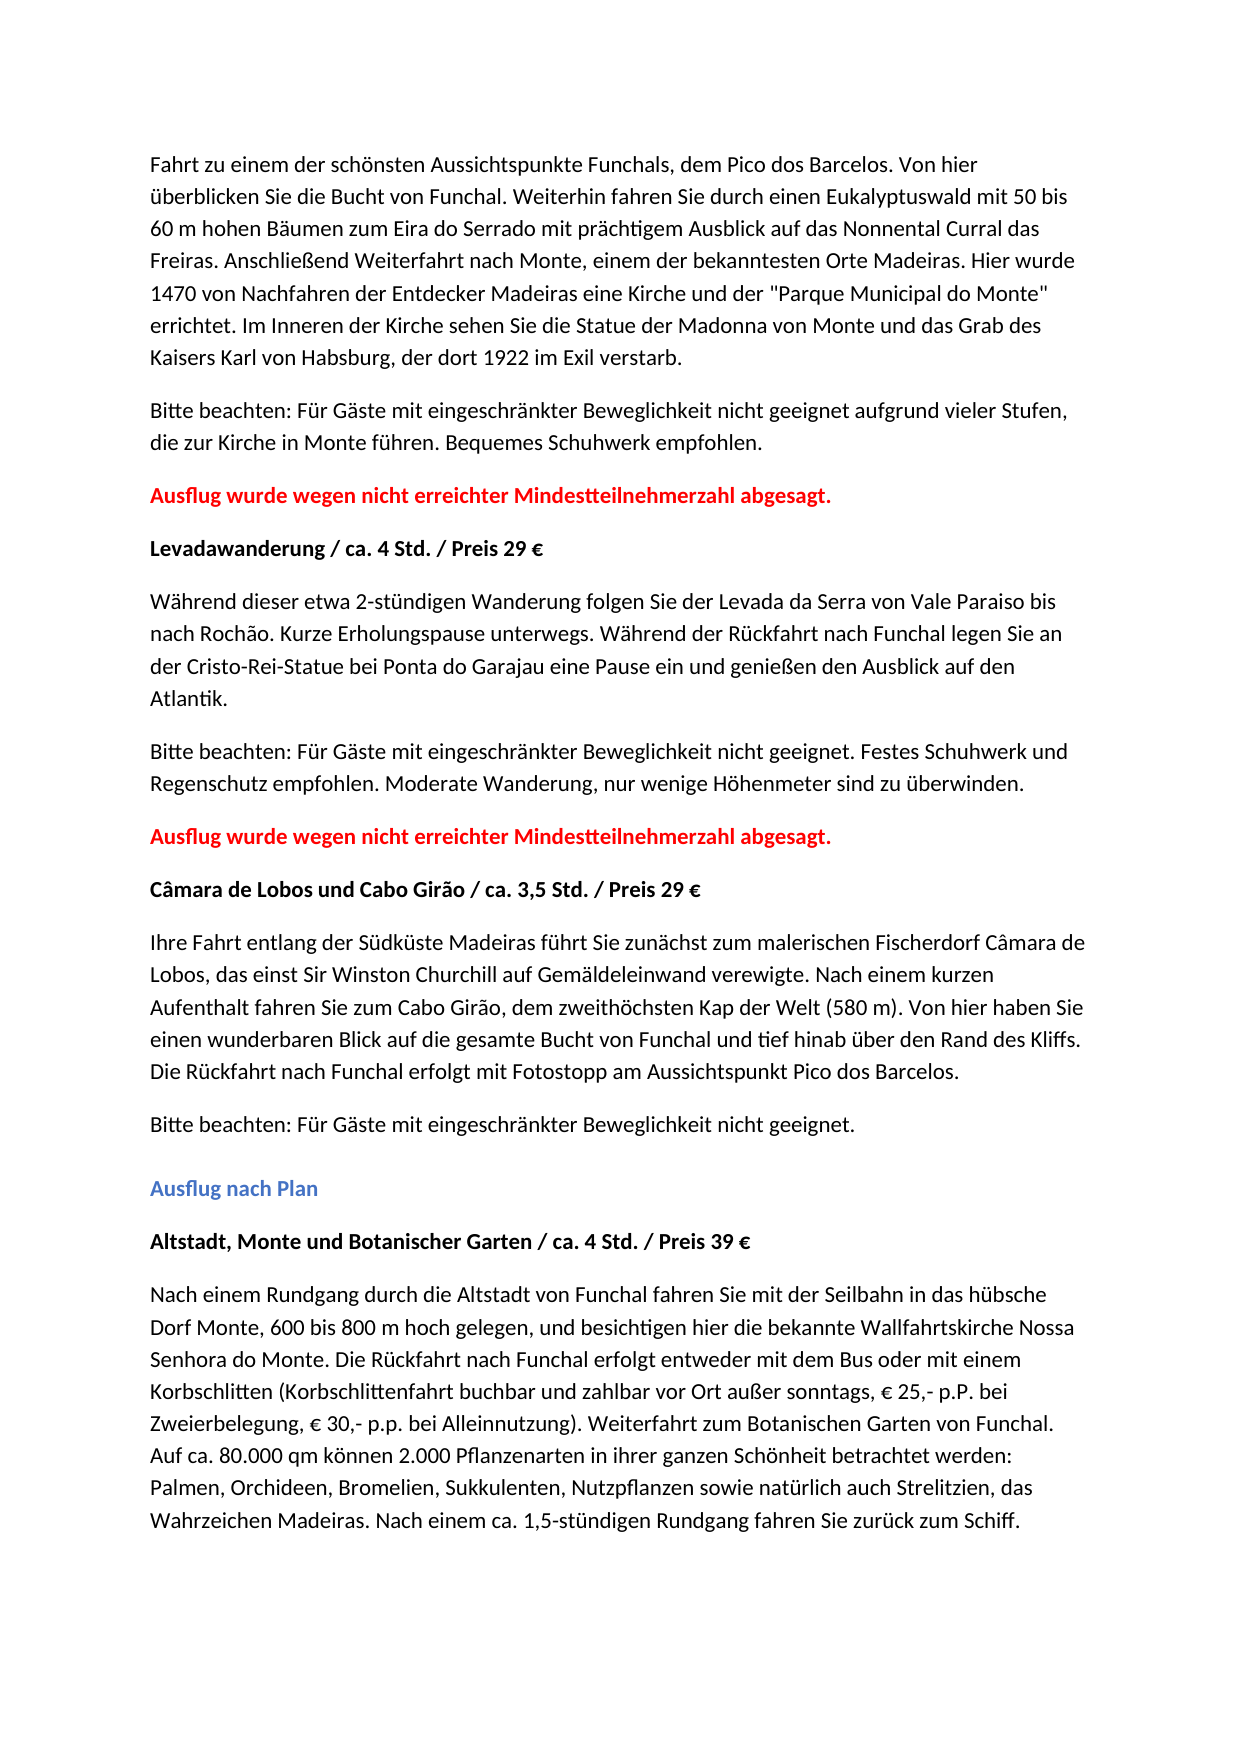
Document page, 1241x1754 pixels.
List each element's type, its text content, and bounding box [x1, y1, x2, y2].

text Bitte beachten: Für Gäste mit eingeschränkter Beweglichkeit nicht geeignet. Festes Schuhwerk und Regenschutz empfohlen. Moderate Wanderung, nur wenige Höhenmeter sind zu überwinden. [150, 737, 1090, 797]
text Ihre Fahrt entlang der Südküste Madeiras führt Sie zunächst zum malerischen Fischerdorf Câmara de Lobos, das einst Sir Winston Churchill auf Gemäldeleinwand verewigte. Nach einem kurzen Aufenthalt fahren Sie zum Cabo Girão, dem zweithöchsten Kap der Welt (580 m). Von hier haben Sie einen wunderbaren Blick auf die gesamte Bucht von Funchal und tief hinab über den Rand des Kliffs. Die Rückfahrt nach Funchal erfolgt mit Fotostopp am Aussichtspunkt Pico dos Barcelos. [150, 928, 1090, 1085]
text Ausflug wurde wegen nicht erreichter Mindestteilnehmerzahl abgesagt. [150, 481, 1090, 509]
text Bitte beachten: Für Gäste mit eingeschränkter Beweglichkeit nicht geeignet. Ausflug nach Plan [150, 1110, 1090, 1202]
text Ausflug wurde wegen nicht erreichter Mindestteilnehmerzahl abgesagt. [150, 822, 1090, 850]
text Levadawanderung / ca. 4 Std. / Preis 29 € [150, 534, 1090, 562]
text Câmara de Lobos und Cabo Girão / ca. 3,5 Std. / Preis 29 € [150, 875, 1090, 903]
text Nach einem Rundgang durch die Altstadt von Funchal fahren Sie mit der Seilbahn in das hübsche Dorf Monte, 600 bis 800 m hoch gelegen, und besichtigen hier die bekannte Wallfahrtskirche Nossa Senhora do Monte. Die Rückfahrt nach Funchal erfolgt entweder mit dem Bus oder mit einem Korbschlitten (Korbschlittenfahrt buchbar und zahlbar vor Ort außer sonntags, € 25,- p.P. bei Zweierbelegung, € 30,- p.p. bei Alleinnutzung). Weiterfahrt zum Botanischen Garten von Funchal. Auf ca. 80.000 qm können 2.000 Pflanzenarten in ihrer ganzen Schönheit betrachtet werden: Palmen, Orchideen, Bromelien, Sukkulenten, Nutzpflanzen sowie natürlich auch Strelitzien, das Wahrzeichen Madeiras. Nach einem ca. 1,5-stündigen Rundgang fahren Sie zurück zum Schiff. [150, 1280, 1090, 1534]
text Fahrt zu einem der schönsten Aussichtspunkte Funchals, dem Pico dos Barcelos. Von hier überblicken Sie die Bucht von Funchal. Weiterhin fahren Sie durch einen Eukalyptuswald mit 50 bis 60 m hohen Bäumen zum Eira do Serrado mit prächtigem Ausblick auf das Nonnental Curral das Freiras. Anschließend Weiterfahrt nach Monte, einem der bekanntesten Orte Madeiras. Hier wurde 1470 von Nachfahren der Entdecker Madeiras eine Kirche und der "Parque Municipal do Monte" errichtet. Im Inneren der Kirche sehen Sie die Statue der Madonna von Monte und das Grab des Kaisers Karl von Habsburg, der dort 1922 im Exil verstarb. [150, 150, 1090, 371]
text Bitte beachten: Für Gäste mit eingeschränkter Beweglichkeit nicht geeignet aufgrund vieler Stufen, die zur Kirche in Monte führen. Bequemes Schuhwerk empfohlen. [150, 396, 1090, 456]
text Während dieser etwa 2-stündigen Wanderung folgen Sie der Levada da Serra von Vale Paraiso bis nach Rochão. Kurze Erholungspause unterwegs. Während der Rückfahrt nach Funchal legen Sie an der Cristo-Rei-Statue bei Ponta do Garajau eine Pause ein und genießen den Ausblick auf den Atlantik. [150, 587, 1090, 712]
text Altstadt, Monte und Botanischer Garten / ca. 4 Std. / Preis 39 € [150, 1227, 1090, 1255]
